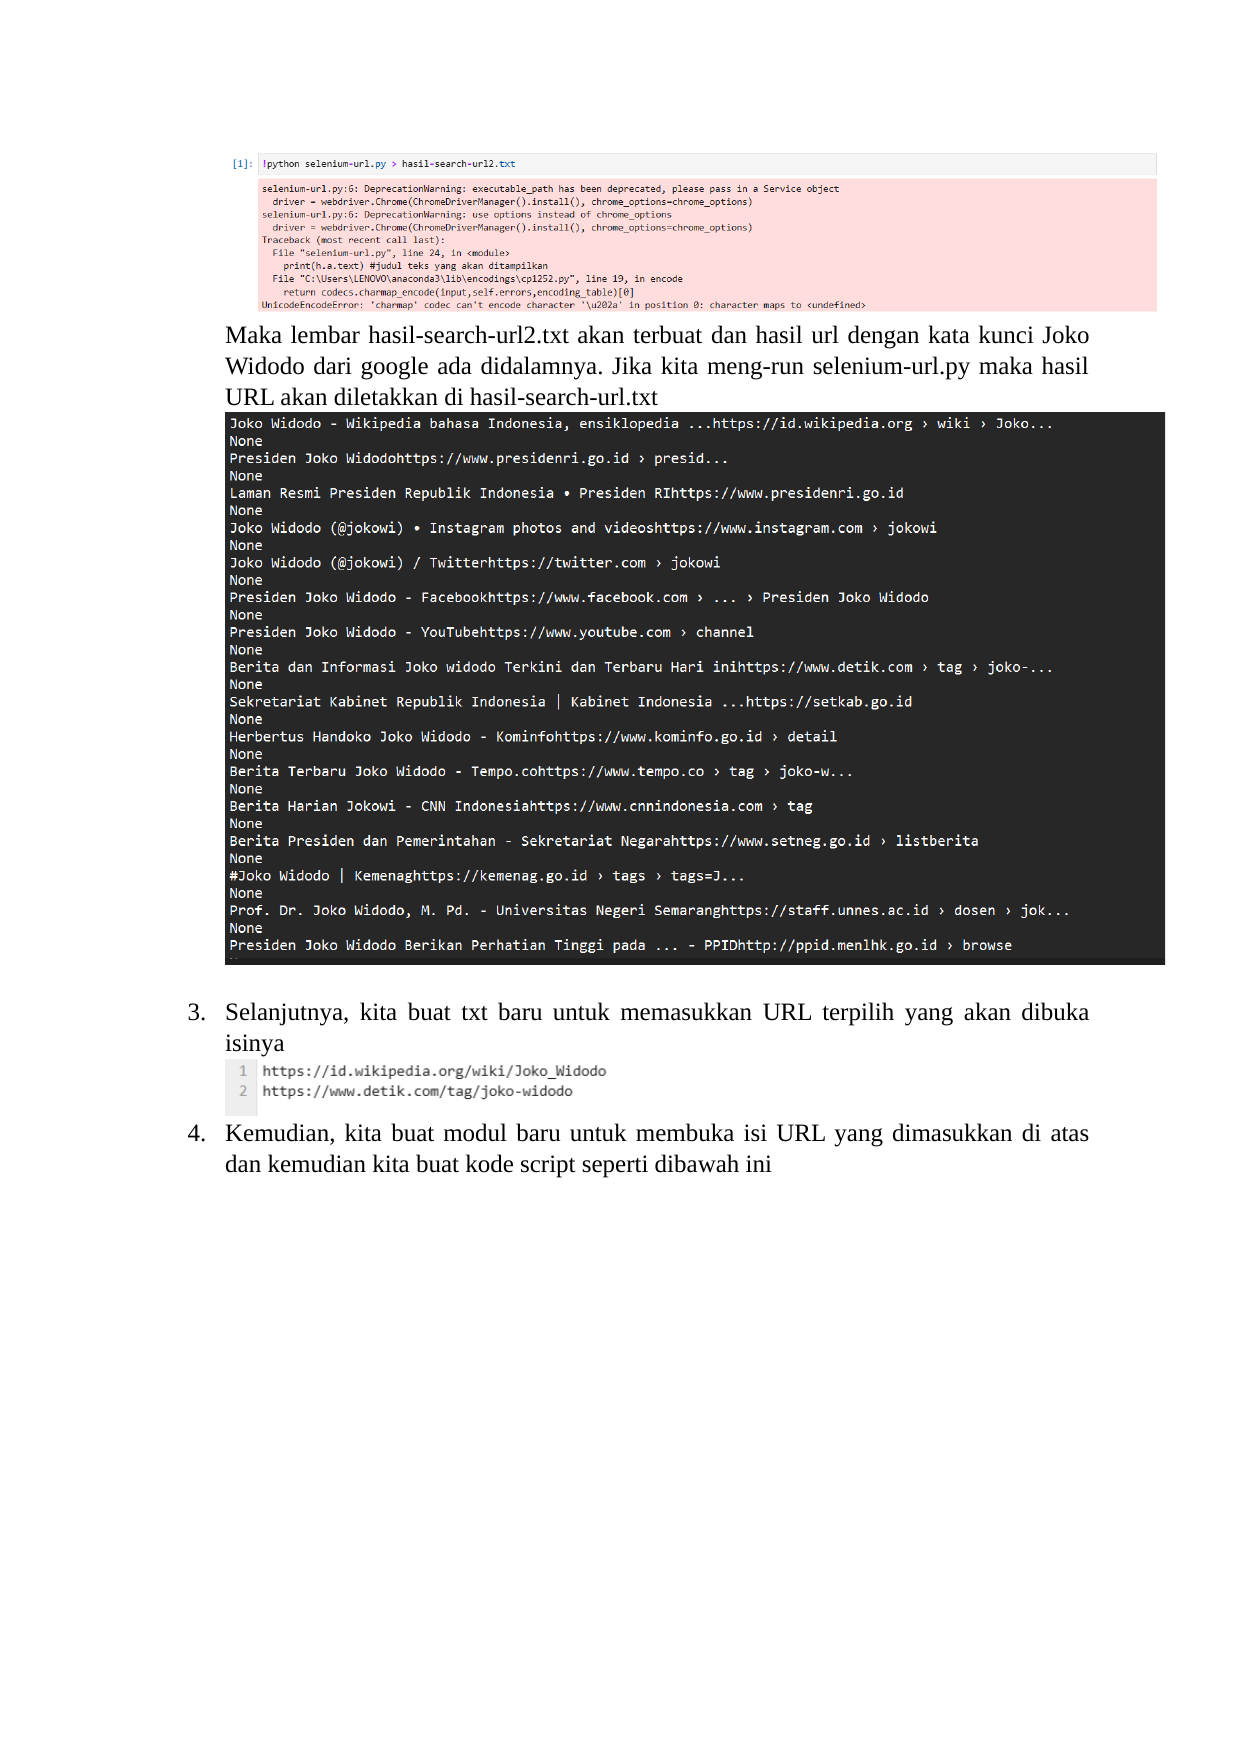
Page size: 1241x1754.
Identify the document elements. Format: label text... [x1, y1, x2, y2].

picture [225, 1059, 688, 1116]
list Kemudian, kita buat modul baru untuk membuka isi URL yang dimasukkan di atas dan kemudian kita buat kode script seperti dibawah ini [187, 1118, 1090, 1178]
picture [225, 150, 1166, 318]
list Maka lembar hasil-search-url2.txt akan terbuat dan hasil url dengan kata kunci Joko Widodo dari google ada didalamnya. Jika kita meng-run selenium-url.py maka hasil URL akan diletakkan di hasil-search-url.txt [225, 320, 1090, 411]
list Selanjutnya, kita buat txt baru untuk memasukkan URL terpilih yang akan dibuka isinya [187, 997, 1090, 1057]
picture [225, 412, 1166, 965]
